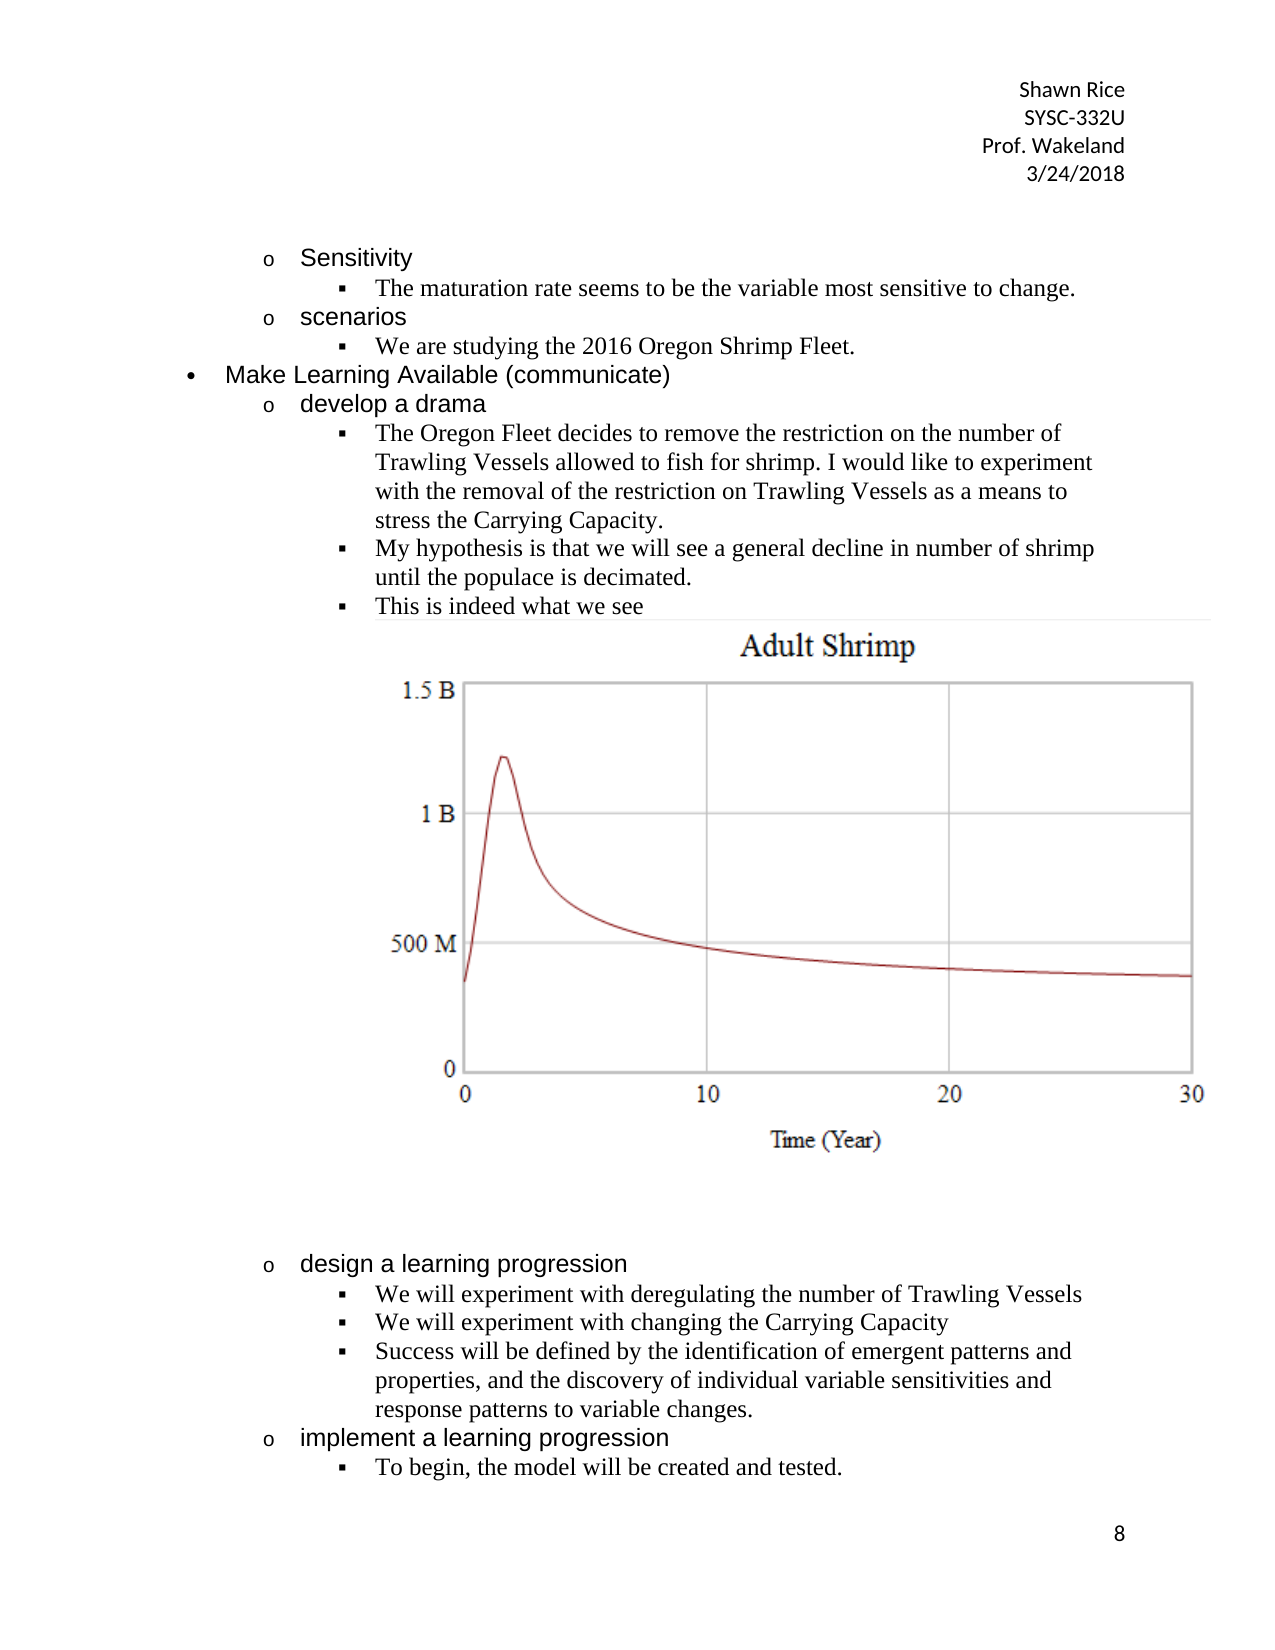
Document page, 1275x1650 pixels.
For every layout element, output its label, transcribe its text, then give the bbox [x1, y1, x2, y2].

list Success will be defined by the identification of emergent patterns and properties, and the discovery of individual variable sensitivities and response patterns to variable changes. [337, 1336, 1125, 1422]
list implement a learning progression [262, 1422, 1125, 1452]
list To begin, the model will be created and tested. [337, 1452, 1125, 1481]
list The maturation rate seems to be the variable most sensitive to change. [337, 273, 1125, 302]
list develop a drama [262, 389, 1125, 418]
list scenarios [262, 302, 1125, 331]
list We will experiment with deregulating the number of Trawling Vessels [337, 1279, 1125, 1307]
list Sensitivity [262, 243, 1125, 273]
list Make Learning Available (communicate) [187, 360, 1125, 389]
list We will experiment with changing the Carrying Capacity [337, 1307, 1125, 1336]
list We are studying the 2016 Oregon Shrimp Fleet. [337, 331, 1125, 360]
list The Oregon Fleet decides to remove the restriction on the number of Trawling Vessels allowed to fish for shrimp. I would like to experiment with the removal of the restriction on Trawling Vessels as a means to stress the Carrying Capacity. [337, 418, 1125, 533]
list My hypothesis is that we will see a general decline in number of shrimp until the populace is decimated. [337, 533, 1125, 591]
list design a learning progression [262, 1249, 1125, 1279]
picture [375, 619, 1211, 1162]
